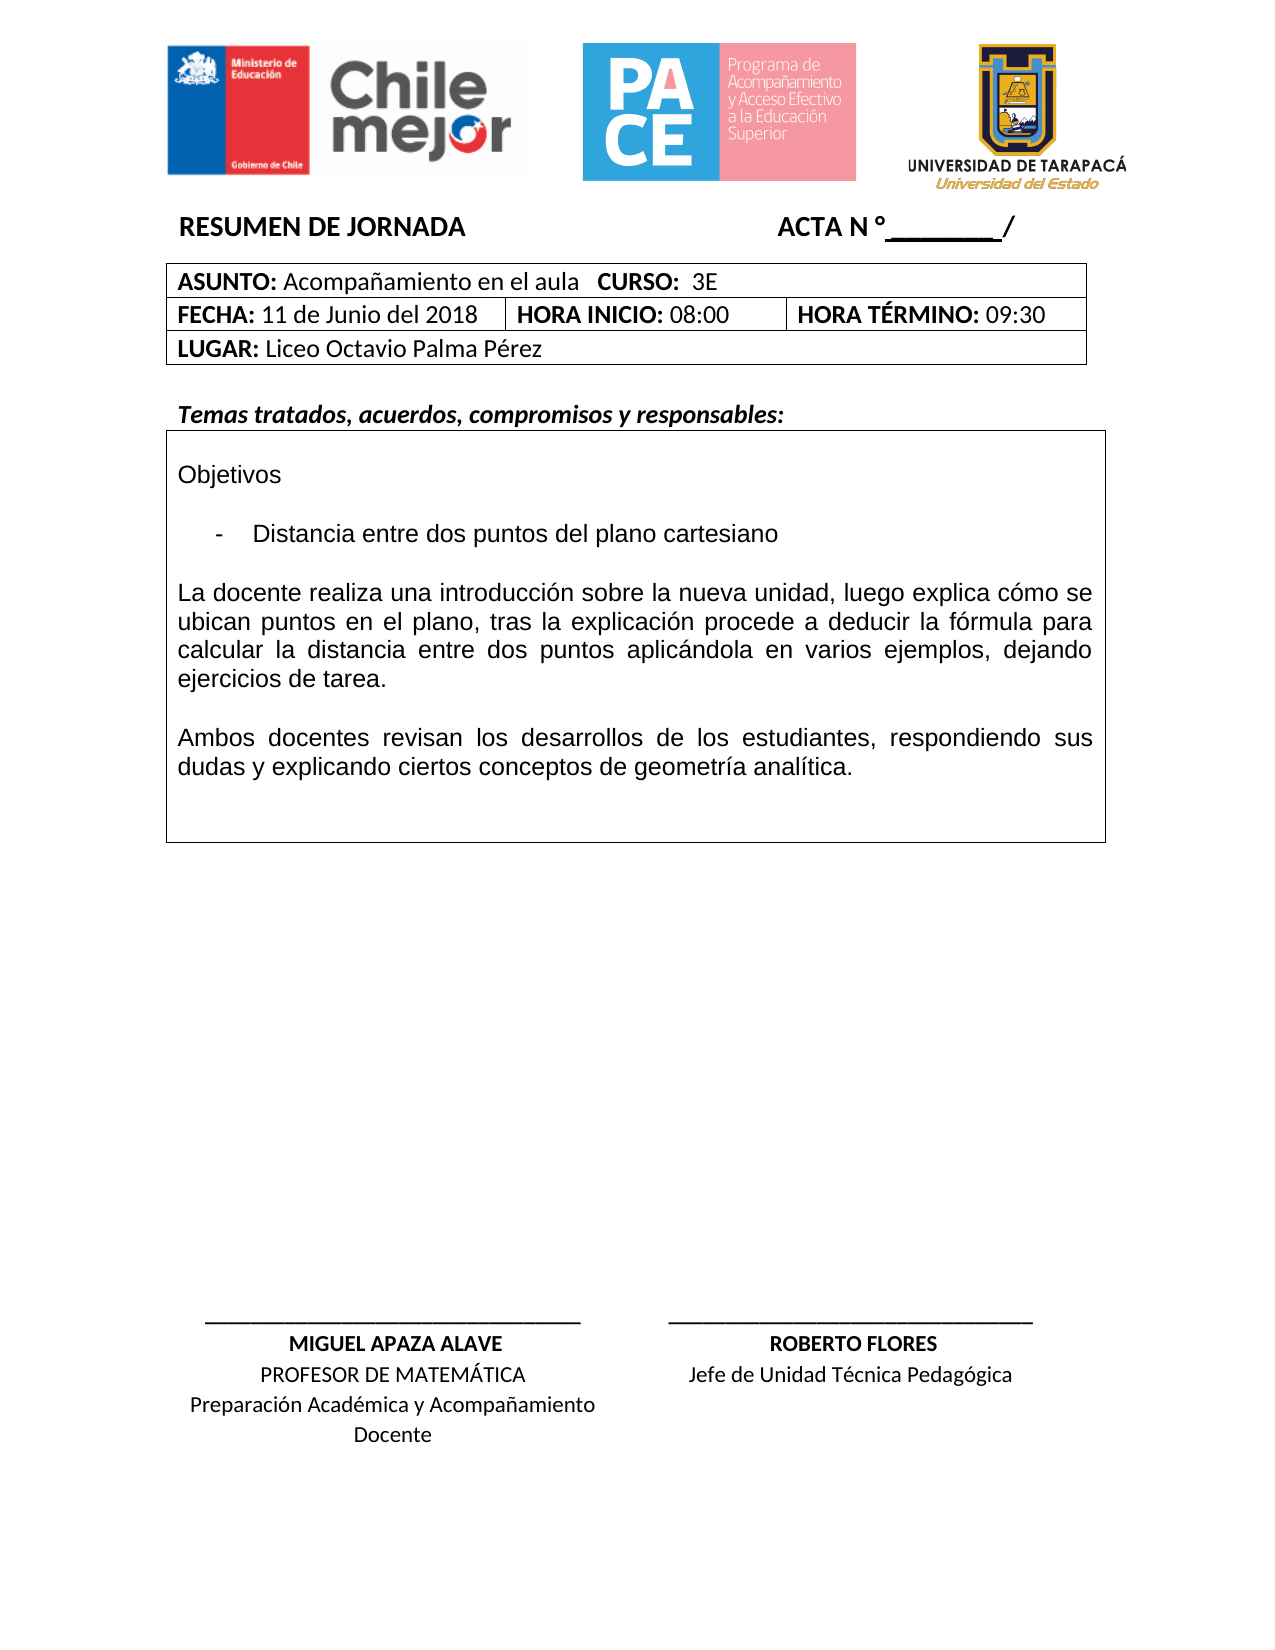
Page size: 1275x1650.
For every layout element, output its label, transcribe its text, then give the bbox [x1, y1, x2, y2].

table_cell FECHA: 11 de Junio del 2018 [167, 298, 505, 330]
table_header Objetivos Distancia entre dos puntos del plano cartesiano La docente realiza una introducción sobre la nueva unidad, luego explica cómo se ubican puntos en el plano, tras la explicación procede a deducir la fórmula para calcular la distancia entre dos puntos aplicándola en varios ejemplos, dejando ejercicios de tarea. Ambos docentes revisan los desarrollos de los estudiantes, respondiendo sus dudas y explicando ciertos conceptos de geometría analítica. [167, 431, 1105, 842]
table_cell HORA TÉRMINO: 09:30 [787, 298, 1086, 330]
picture [164, 40, 529, 179]
picture [582, 43, 857, 181]
table_header ASUNTO: Acompañamiento en el aula CURSO: 3E [167, 264, 1086, 297]
table_cell LUGAR: Liceo Octavio Palma Pérez [167, 331, 1086, 364]
text RESUMEN DE JORNADA ACTA N° _______ / [179, 208, 1098, 244]
text Temas tratados, acuerdos, compromisos y responsables: [177, 398, 1098, 429]
picture [908, 44, 1127, 192]
table_cell HORA INICIO: 08:00 [506, 298, 786, 330]
